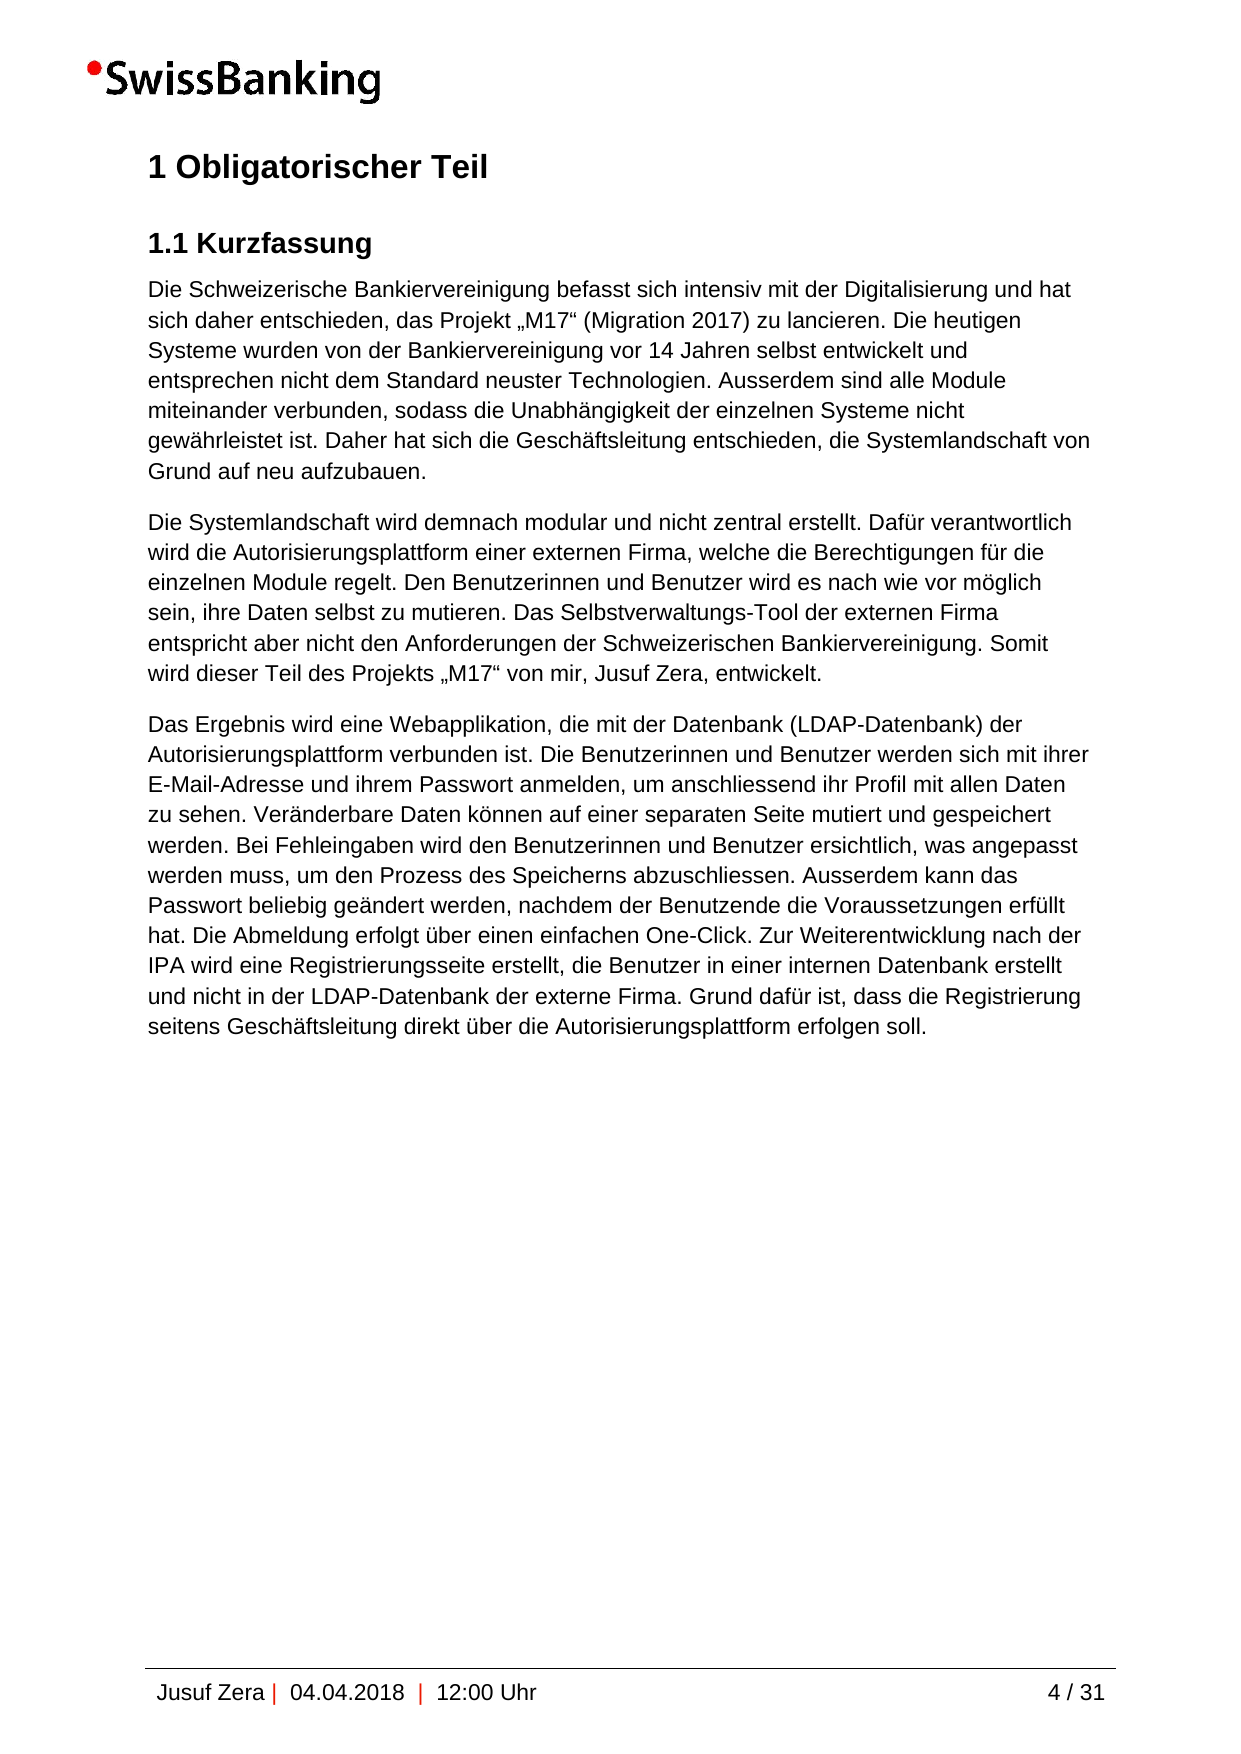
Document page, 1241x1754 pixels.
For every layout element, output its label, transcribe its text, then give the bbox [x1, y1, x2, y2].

text Die Schweizerische Bankiervereinigung befasst sich intensiv mit der Digitalisierung und hat sich daher entschieden, das Projekt „M17“ (Migration 2017) zu lancieren. Die heutigen Systeme wurden von der Bankiervereinigung vor 14 Jahren selbst entwickelt und entsprechen nicht dem Standard neuster Technologien. Ausserdem sind alle Module miteinander verbunden, sodass die Unabhängigkeit der einzelnen Systeme nicht gewährleistet ist. Daher hat sich die Geschäftsleitung entschieden, die Systemlandschaft von Grund auf neu aufzubauen. [148, 276, 1093, 484]
subtitle Kurzfassung [148, 226, 1093, 259]
subtitle 1 Obligatorischer Teil [148, 148, 1093, 186]
text Das Ergebnis wird eine Webapplikation, die mit der Datenbank (LDAP-Datenbank) der Autorisierungsplattform verbunden ist. Die Benutzerinnen und Benutzer werden sich mit ihrer E-Mail-Adresse und ihrem Passwort anmelden, um anschliessend ihr Profil mit allen Daten zu sehen. Veränderbare Daten können auf einer separaten Seite mutiert und gespeichert werden. Bei Fehleingaben wird den Benutzerinnen und Benutzer ersichtlich, was angepasst werden muss, um den Prozess des Speicherns abzuschliessen. Ausserdem kann das Passwort beliebig geändert werden, nachdem der Benutzende die Voraussetzungen erfüllt hat. Die Abmeldung erfolgt über einen einfachen One-Click. Zur Weiterentwicklung nach der IPA wird eine Registrierungsseite erstellt, die Benutzer in einer internen Datenbank erstellt und nicht in der LDAP-Datenbank der externe Firma. Grund dafür ist, dass die Registrierung seitens Geschäftsleitung direkt über die Autorisierungsplattform erfolgen soll. [148, 711, 1093, 1039]
picture [87, 59, 380, 104]
text Die Systemlandschaft wird demnach modular und nicht zentral erstellt. Dafür verantwortlich wird die Autorisierungsplattform einer externen Firma, welche die Berechtigungen für die einzelnen Module regelt. Den Benutzerinnen und Benutzer wird es nach wie vor möglich sein, ihre Daten selbst zu mutieren. Das Selbstverwaltungs-Tool der externen Firma entspricht aber nicht den Anforderungen der Schweizerischen Bankiervereinigung. Somit wird dieser Teil des Projekts „M17“ von mir, Jusuf Zera, entwickelt. [148, 509, 1093, 686]
